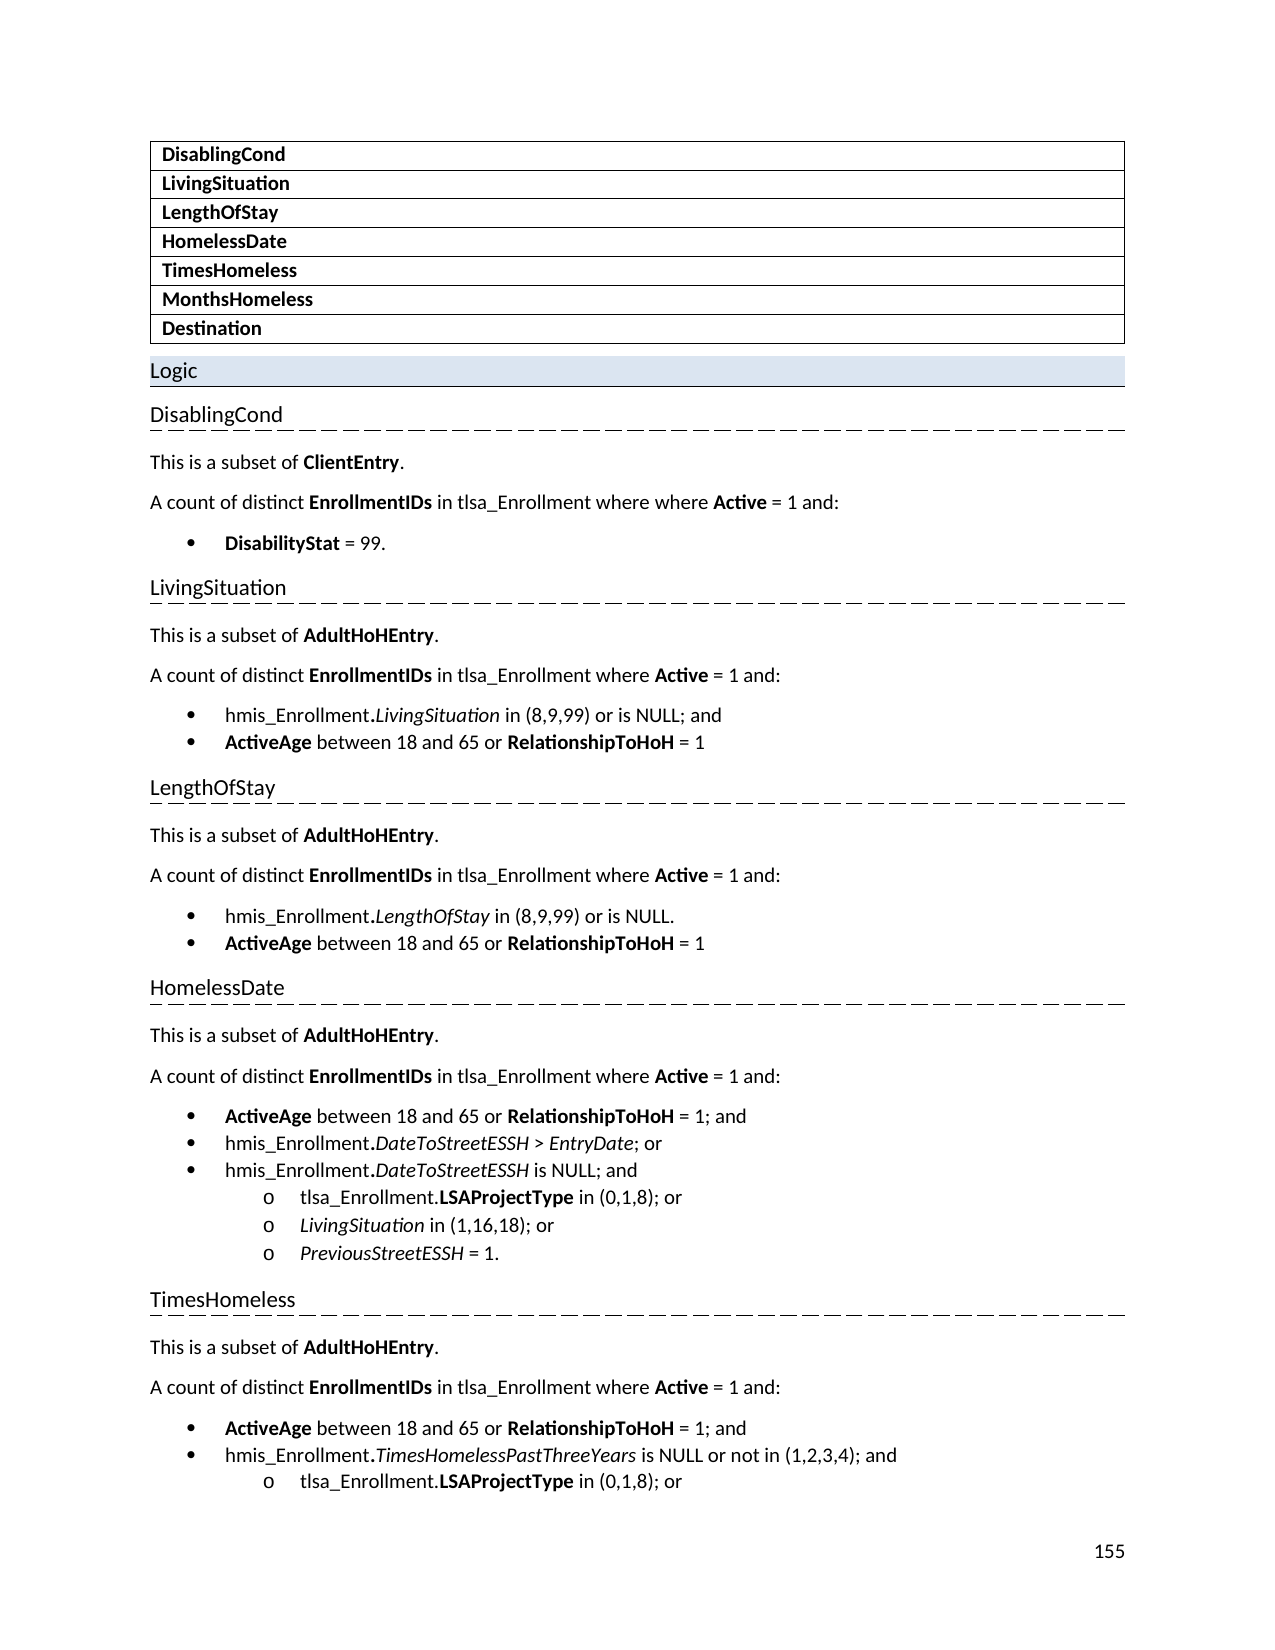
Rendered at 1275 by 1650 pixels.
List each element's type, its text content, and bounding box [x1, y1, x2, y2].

text A count of distinct EnrollmentIDs in tlsa_Enrollment where Active = 1 and: [150, 863, 1125, 888]
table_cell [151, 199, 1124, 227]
text A count of distinct EnrollmentIDs in tlsa_Enrollment where Active = 1 and: [150, 1374, 1125, 1400]
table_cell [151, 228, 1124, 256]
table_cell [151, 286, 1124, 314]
list ActiveAge between 18 and 65 or RelationshipToHoH = 1; and [187, 1415, 1125, 1440]
list hmis_Enrollment.LengthOfStay in (8,9,99) or is NULL. [187, 903, 1125, 928]
list ActiveAge between 18 and 65 or RelationshipToHoH = 1; and [187, 1103, 1125, 1129]
list hmis_Enrollment.LivingSituation in (8,9,99) or is NULL; and [187, 703, 1125, 728]
text This is a subset of AdultHoHEntry. [150, 622, 1125, 647]
list hmis_Enrollment.TimesHomelessPastThreeYears is NULL or not in (1,2,3,4); and [187, 1442, 1125, 1467]
list hmis_Enrollment.DateToStreetESSH > EntryDate; or [187, 1130, 1125, 1156]
list hmis_Enrollment.DateToStreetESSH is NULL; and [187, 1157, 1125, 1183]
text This is a subset of ClientEntry. [150, 449, 1125, 474]
text A count of distinct EnrollmentIDs in tlsa_Enrollment where where Active = 1 and: [150, 489, 1125, 515]
subtitle DisablingCond [150, 400, 1125, 431]
subtitle LengthOfStay [150, 773, 1125, 804]
subtitle TimesHomeless [150, 1285, 1125, 1316]
text A count of distinct EnrollmentIDs in tlsa_Enrollment where Active = 1 and: [150, 1063, 1125, 1088]
text A count of distinct EnrollmentIDs in tlsa_Enrollment where Active = 1 and: [150, 662, 1125, 688]
list LivingSituation in (1,16,18); or [262, 1212, 1125, 1239]
text This is a subset of AdultHoHEntry. [150, 822, 1125, 848]
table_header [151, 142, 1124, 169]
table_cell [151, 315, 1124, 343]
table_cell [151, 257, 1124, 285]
text This is a subset of AdultHoHEntry. [150, 1334, 1125, 1359]
subtitle Logic [150, 356, 1125, 386]
list ActiveAge between 18 and 65 or RelationshipToHoH = 1 [187, 729, 1125, 755]
list PreviousStreetESSH = 1. [262, 1240, 1125, 1267]
list ActiveAge between 18 and 65 or RelationshipToHoH = 1 [187, 930, 1125, 955]
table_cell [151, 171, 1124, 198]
list tlsa_Enrollment.LSAProjectType in (0,1,8); or [262, 1469, 1125, 1495]
text This is a subset of AdultHoHEntry. [150, 1023, 1125, 1048]
list tlsa_Enrollment.LSAProjectType in (0,1,8); or [262, 1184, 1125, 1211]
list DisabilityStat = 99. [187, 530, 1125, 555]
subtitle LivingSituation [150, 573, 1125, 604]
subtitle HomelessDate [150, 973, 1125, 1005]
